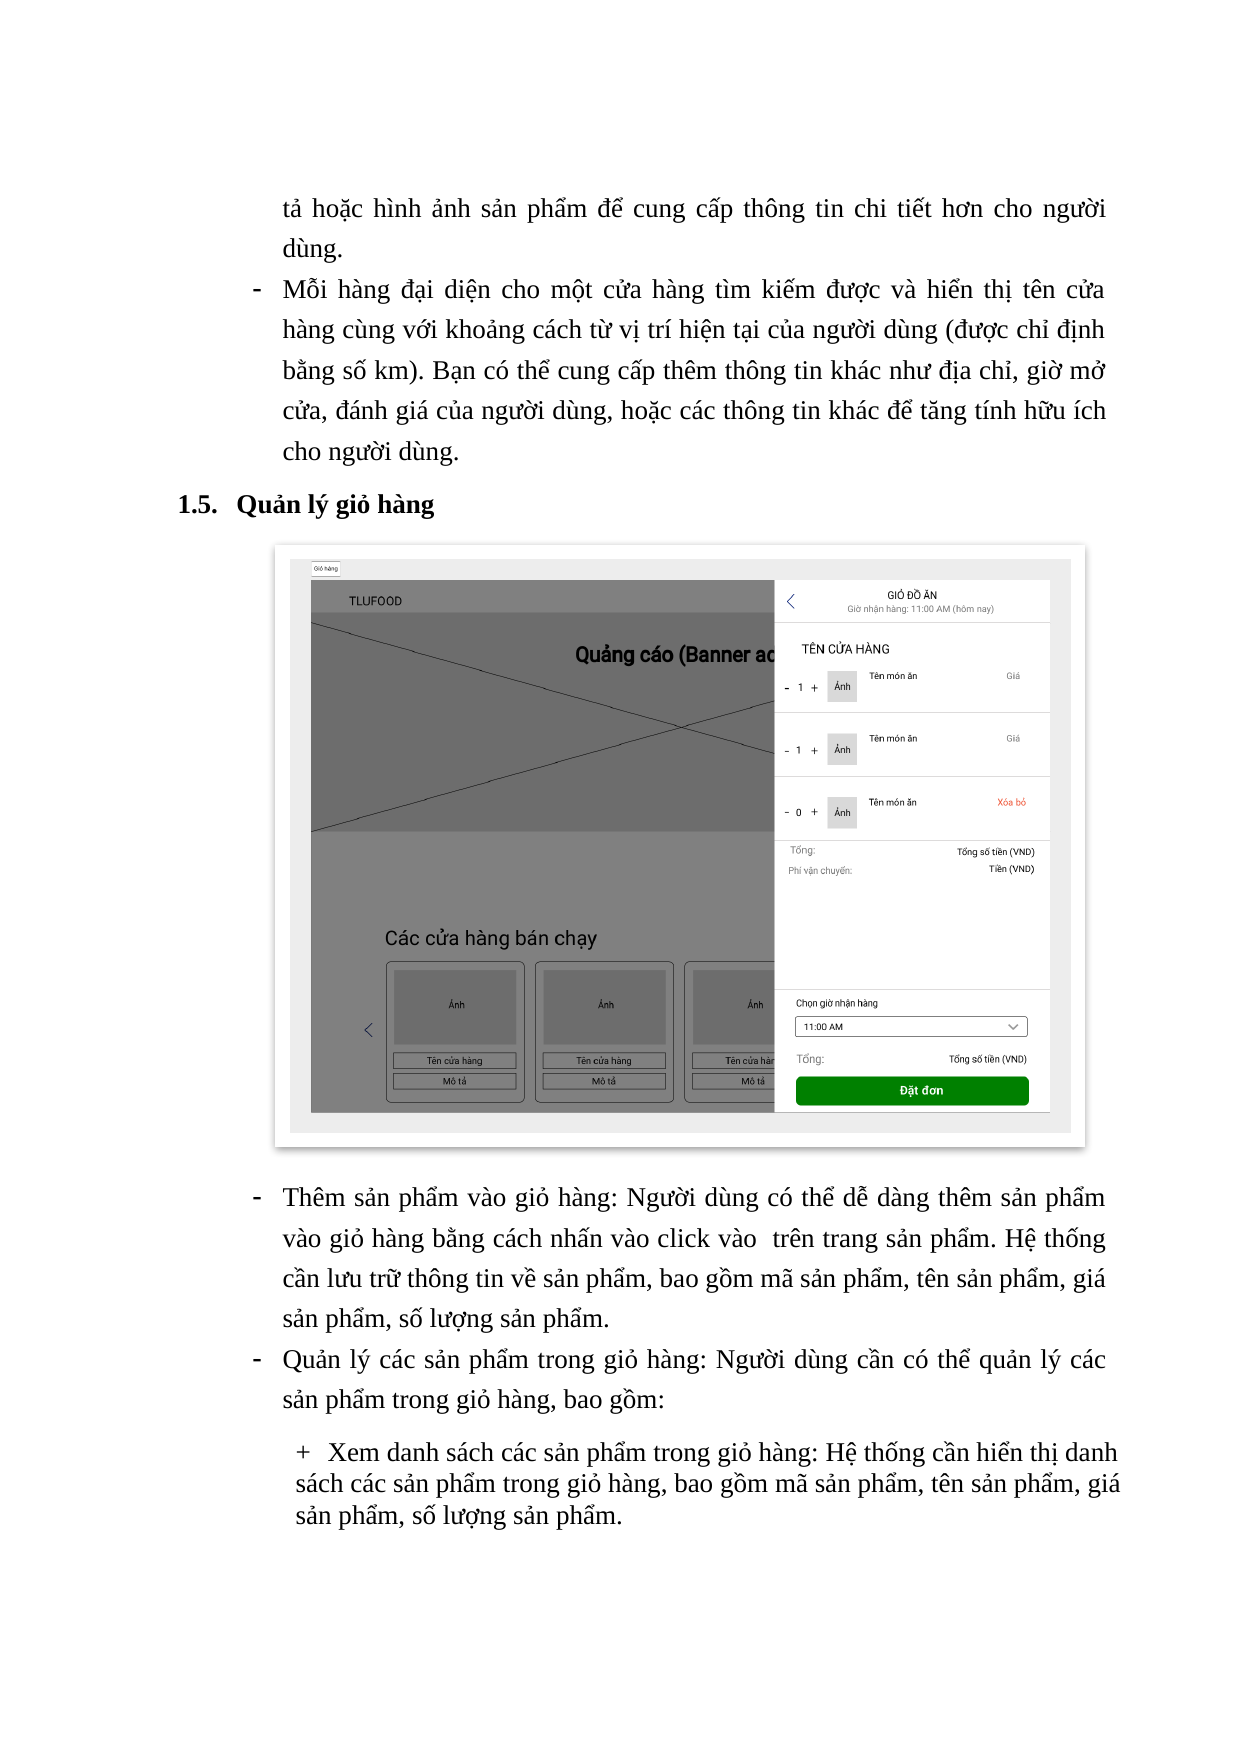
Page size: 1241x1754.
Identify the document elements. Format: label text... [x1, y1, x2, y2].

text Xem danh sách các sản phẩm trong giỏ hàng: Hệ thống cần hiển thị danh sách các sản phẩm trong giỏ hàng, bao gồm mã sản phẩm, tên sản phẩm, giá sản phẩm, số lượng sản phẩm. [295, 1436, 1122, 1530]
text Thêm sản phẩm vào giỏ hàng: Người dùng có thể dễ dàng thêm sản phẩm vào giỏ hàng bằng cách nhấn vào click vào trên trang sản phẩm. Hệ thống cần lưu trữ thông tin về sản phẩm, bao gồm mã sản phẩm, tên sản phẩm, giá sản phẩm, số lượng sản phẩm. [252, 1181, 1107, 1334]
subtitle Quản lý giỏ hàng [177, 488, 1122, 519]
picture [290, 559, 1071, 1133]
text Mỗi hàng đại diện cho một cửa hàng tìm kiếm được và hiển thị tên cửa hàng cùng với khoảng cách từ vị trí hiện tại của người dùng (được chỉ định bằng số km). Bạn có thể cung cấp thêm thông tin khác như địa chỉ, giờ mở cửa, đánh giá của người dùng, hoặc các thông tin khác để tăng tính hữu ích cho người dùng. [252, 273, 1107, 466]
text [252, 192, 1107, 264]
text Quản lý các sản phẩm trong giỏ hàng: Người dùng cần có thể quản lý các sản phẩm trong giỏ hàng, bao gồm: [252, 1343, 1107, 1415]
